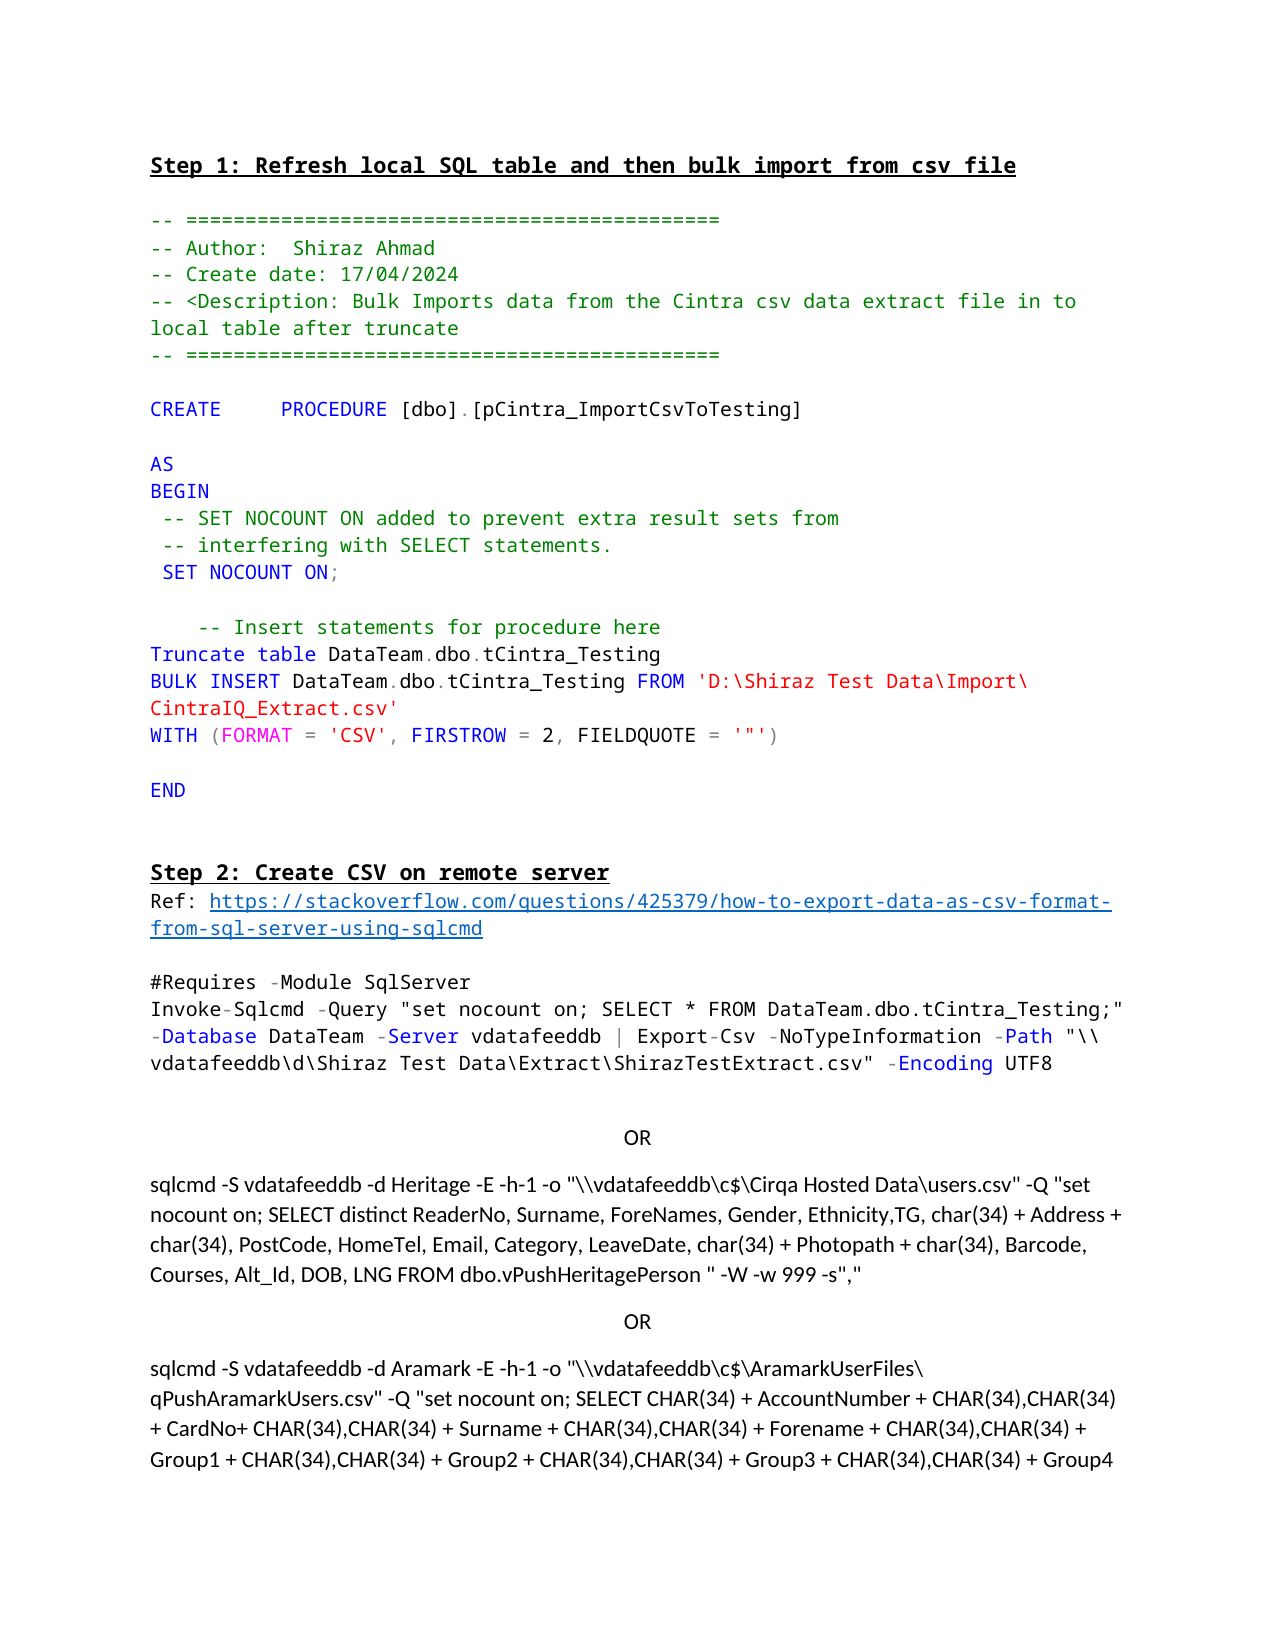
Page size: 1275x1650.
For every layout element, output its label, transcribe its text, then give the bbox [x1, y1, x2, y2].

text END [150, 776, 1125, 803]
text sqlcmd -S vdatafeeddb -d Heritage -E -h-1 -o "\\vdatafeeddb\c$\Cirqa Hosted Data\users.csv" -Q "set nocount on; SELECT distinct ReaderNo, Surname, ForeNames, Gender, Ethnicity,TG, char(34) + Address + char(34), PostCode, HomeTel, Email, Category, LeaveDate, char(34) + Photopath + char(34), Barcode, Courses, Alt_Id, DOB, LNG FROM dbo.vPushHeritagePerson " -W -w 999 -s"," [150, 1170, 1125, 1288]
text -- ============================================= [150, 342, 1125, 369]
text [150, 1354, 1125, 1473]
text -- Create date: 17/04/2024 [150, 261, 1125, 288]
text OR [150, 1307, 1125, 1335]
text Step 2: Create CSV on remote server [150, 857, 1125, 887]
text CREATE PROCEDURE [dbo].[pCintra_ImportCsvToTesting] [150, 396, 1125, 423]
text Invoke-Sqlcmd -Query "set nocount on; SELECT * FROM DataTeam.dbo.tCintra_Testing;" -Database DataTeam -Server vdatafeeddb | Export-Csv -NoTypeInformation -Path "\\vdatafeeddb\d\Shiraz Test Data\Extract\ShirazTestExtract.csv" -Encoding UTF8 [150, 995, 1125, 1076]
text -- interfering with SELECT statements. [150, 532, 1125, 558]
text AS [150, 451, 1125, 478]
text Ref: https://stackoverflow.com/questions/425379/how-to-export-data-as-csv-format-from-sql-server-using-sqlcmd [150, 887, 1125, 941]
text BEGIN [150, 478, 1125, 504]
text OR [150, 1123, 1125, 1151]
text SET NOCOUNT ON; [150, 558, 1125, 586]
text WITH (FORMAT = 'CSV', FIRSTROW = 2, FIELDQUOTE = '"') [150, 721, 1125, 748]
text -- Insert statements for procedure here [150, 613, 1125, 641]
text -- <Description: Bulk Imports data from the Cintra csv data extract file in to local table after truncate [150, 288, 1125, 342]
text -- Author: Shiraz Ahmad [150, 234, 1125, 261]
text -- SET NOCOUNT ON added to prevent extra result sets from [150, 504, 1125, 532]
text Step 1: Refresh local SQL table and then bulk import from csv file [150, 150, 1125, 180]
text #Requires -Module SqlServer [150, 968, 1125, 995]
text BULK INSERT DataTeam.dbo.tCintra_Testing FROM 'D:\Shiraz Test Data\Import\CintraIQ_Extract.csv' [150, 667, 1125, 721]
text -- ============================================= [150, 207, 1125, 234]
text Truncate table DataTeam.dbo.tCintra_Testing [150, 641, 1125, 667]
